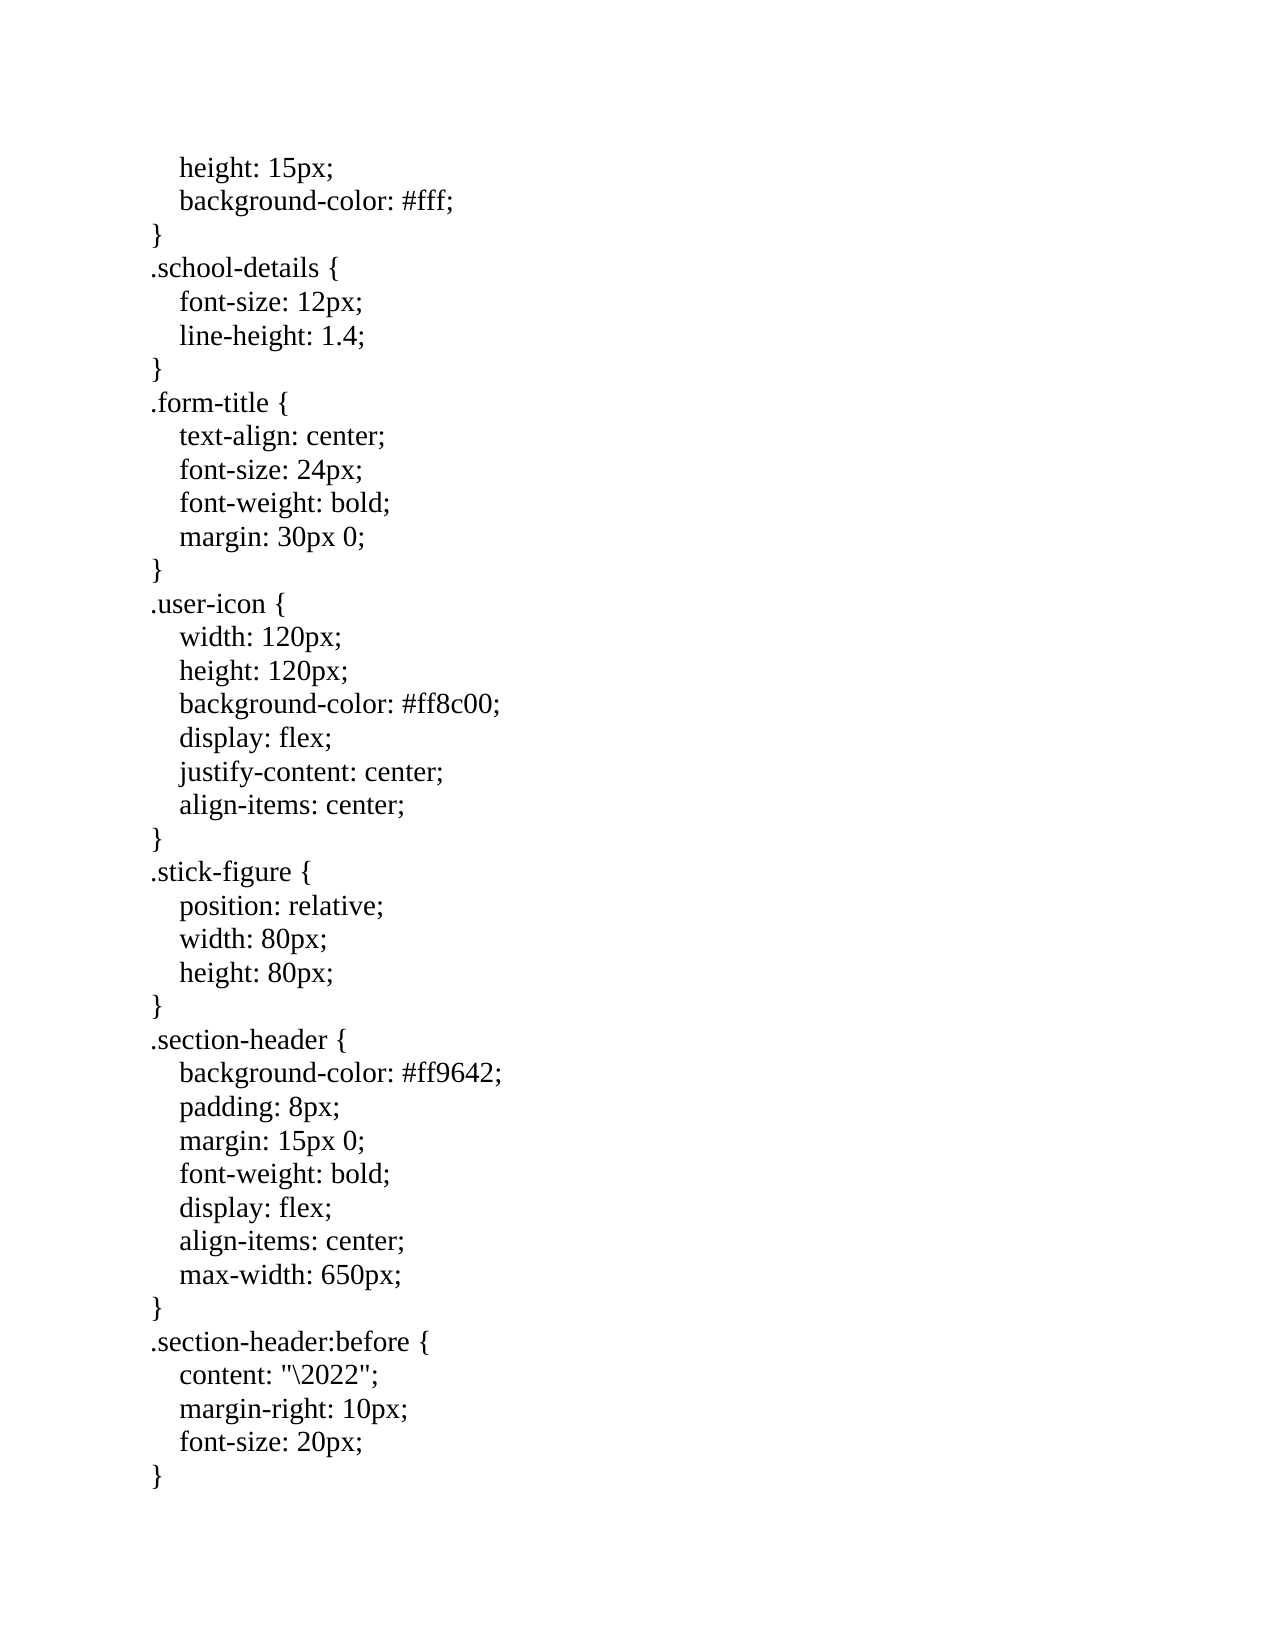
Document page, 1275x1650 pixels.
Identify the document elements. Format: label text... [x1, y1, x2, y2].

text .form-title { [150, 385, 1125, 418]
text display: flex; [150, 720, 1125, 754]
text align-items: center; [150, 1223, 1125, 1257]
text content: "\2022"; [150, 1357, 1125, 1391]
text padding: 8px; [150, 1089, 1125, 1123]
text } [150, 552, 1125, 586]
text } [150, 217, 1125, 251]
text display: flex; [150, 1190, 1125, 1223]
text .stick-figure { [150, 854, 1125, 888]
text height: 80px; [150, 955, 1125, 988]
text max-width: 650px; [150, 1257, 1125, 1290]
text font-size: 20px; [150, 1424, 1125, 1458]
text position: relative; [150, 888, 1125, 921]
text line-height: 1.4; [150, 318, 1125, 351]
text margin: 30px 0; [150, 519, 1125, 552]
text .school-details { [150, 251, 1125, 284]
text justify-content: center; [150, 754, 1125, 787]
text .section-header { [150, 1022, 1125, 1056]
text text-align: center; [150, 418, 1125, 452]
text } [150, 1290, 1125, 1324]
text font-size: 12px; [150, 284, 1125, 318]
text } [150, 821, 1125, 854]
text margin-right: 10px; [150, 1391, 1125, 1424]
text width: 120px; [150, 619, 1125, 653]
text margin: 15px 0; [150, 1123, 1125, 1156]
text background-color: #ff9642; [150, 1056, 1125, 1089]
text } [150, 351, 1125, 385]
text background-color: #ff8c00; [150, 687, 1125, 720]
text font-weight: bold; [150, 485, 1125, 519]
text width: 80px; [150, 921, 1125, 955]
text height: 120px; [150, 653, 1125, 687]
text font-size: 24px; [150, 452, 1125, 485]
text align-items: center; [150, 787, 1125, 821]
text .user-icon { [150, 586, 1125, 619]
text font-weight: bold; [150, 1156, 1125, 1190]
text .section-header:before { [150, 1324, 1125, 1357]
text } [150, 988, 1125, 1022]
text } [150, 1458, 1125, 1492]
text height: 15px; [150, 150, 1125, 183]
text background-color: #fff; [150, 183, 1125, 217]
